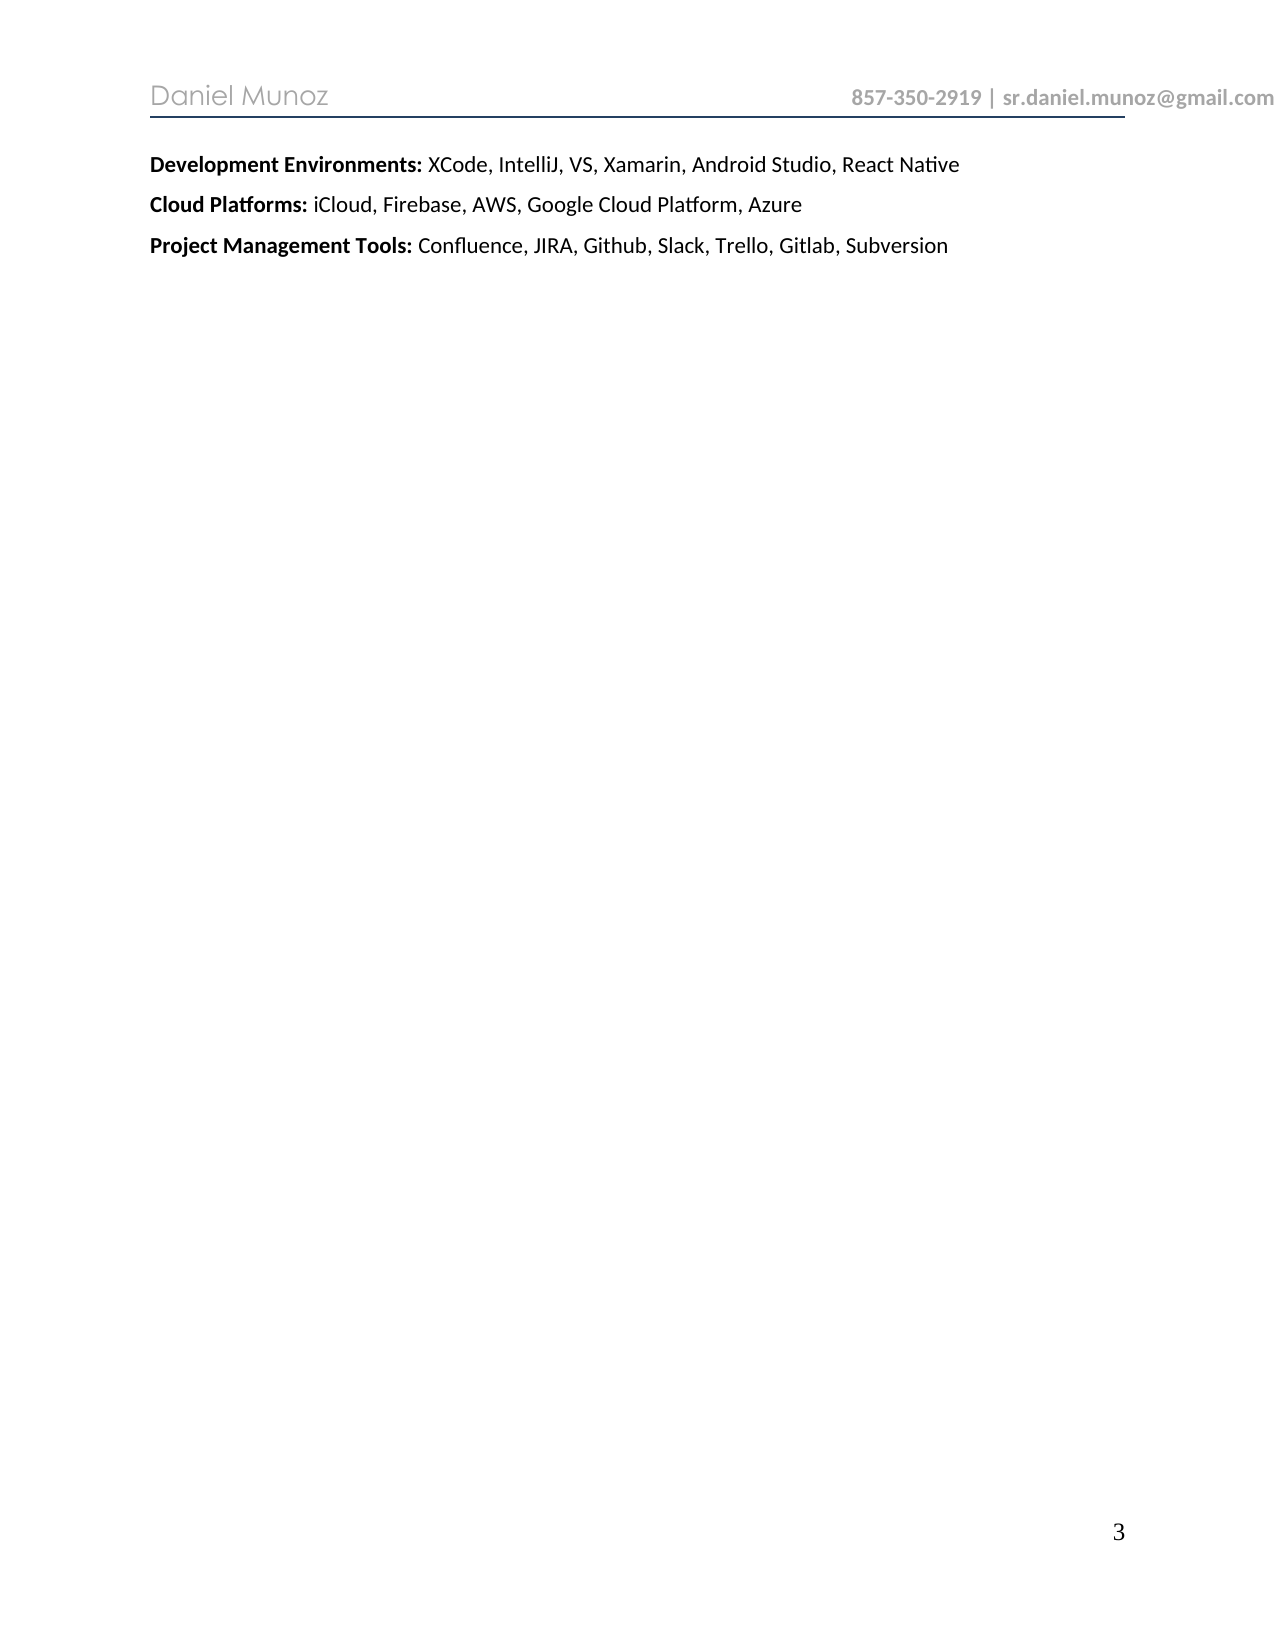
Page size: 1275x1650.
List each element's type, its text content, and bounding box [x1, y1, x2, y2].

text Development Environments: XCode, IntelliJ, VS, Xamarin, Android Studio, React Native [150, 150, 1125, 178]
text Cloud Platforms: iCloud, Firebase, AWS, Google Cloud Platform, Azure [150, 191, 1125, 218]
text Project Management Tools: Confluence, JIRA, Github, Slack, Trello, Gitlab, Subversion [150, 231, 1125, 259]
